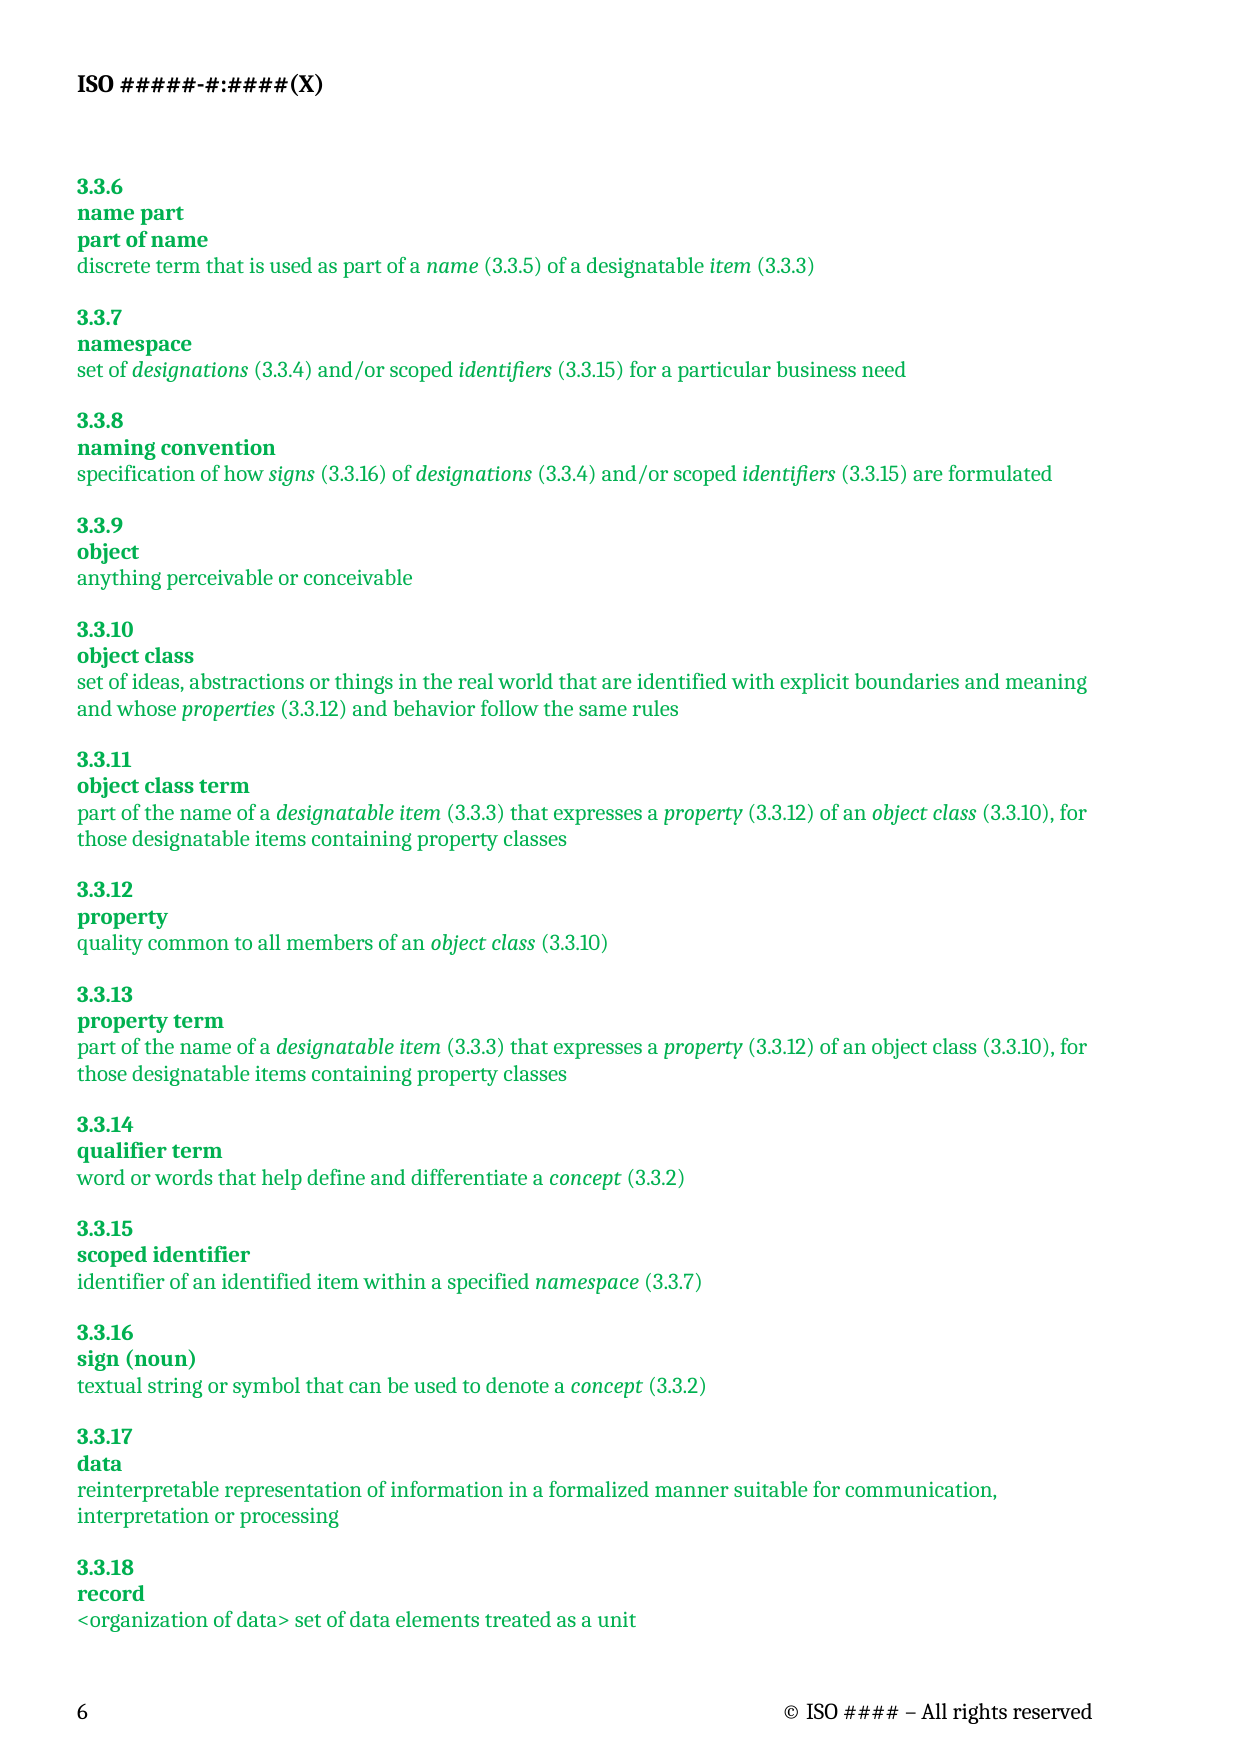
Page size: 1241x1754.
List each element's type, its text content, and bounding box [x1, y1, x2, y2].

text 3.3.9 [77, 512, 1092, 539]
text object class [77, 643, 1092, 669]
text word or words that help define and differentiate a concept (3.3.2) [77, 1164, 1092, 1191]
text discrete term that is used as part of a name (3.3.5) of a designatable item (3.3.3) [77, 253, 1092, 279]
text object [77, 539, 1092, 565]
text identifier of an identified item within a specified namespace (3.3.7) [77, 1268, 1092, 1295]
text 3.3.7 [77, 304, 1092, 331]
text part of the name of a designatable item (3.3.3) that expresses a property (3.3.12) of an object class (3.3.10), for those designatable items containing property classes [77, 799, 1092, 852]
text property term [77, 1008, 1092, 1034]
text <organization of data> set of data elements treated as a unit [77, 1607, 1092, 1633]
text qualifier term [77, 1138, 1092, 1164]
text quality common to all members of an object class (3.3.10) [77, 930, 1092, 956]
text 3.3.10 [77, 616, 1092, 643]
text 3.3.12 [77, 877, 1092, 904]
text 3.3.17 [77, 1424, 1092, 1450]
text data [77, 1450, 1092, 1477]
text set of ideas, abstractions or things in the real world that are identified with explicit boundaries and meaning and whose properties (3.3.12) and behavior follow the same rules [77, 669, 1092, 722]
text 3.3.13 [77, 981, 1092, 1008]
text object class term [77, 773, 1092, 799]
text property [77, 904, 1092, 930]
text record [77, 1581, 1092, 1607]
text 3.3.8 [77, 408, 1092, 435]
text 3.3.6 [77, 174, 1092, 200]
text specification of how signs (3.3.16) of designations (3.3.4) and/or scoped identifiers (3.3.15) are formulated [77, 461, 1092, 487]
text namespace [77, 331, 1092, 357]
text reinterpretable representation of information in a formalized manner suitable for communication, interpretation or processing [77, 1477, 1092, 1529]
text part of the name of a designatable item (3.3.3) that expresses a property (3.3.12) of an object class (3.3.10), for those designatable items containing property classes [77, 1034, 1092, 1087]
text 3.3.16 [77, 1320, 1092, 1346]
text 3.3.15 [77, 1216, 1092, 1242]
text part of name [77, 227, 1092, 253]
text set of designations (3.3.4) and/or scoped identifiers (3.3.15) for a particular business need [77, 357, 1092, 383]
text 3.3.11 [77, 747, 1092, 773]
text 3.3.14 [77, 1112, 1092, 1138]
text anything perceivable or conceivable [77, 565, 1092, 591]
text textual string or symbol that can be used to denote a concept (3.3.2) [77, 1373, 1092, 1399]
text name part [77, 200, 1092, 227]
text scoped identifier [77, 1242, 1092, 1268]
text 3.3.18 [77, 1554, 1092, 1581]
text sign (noun) [77, 1346, 1092, 1373]
text naming convention [77, 435, 1092, 461]
